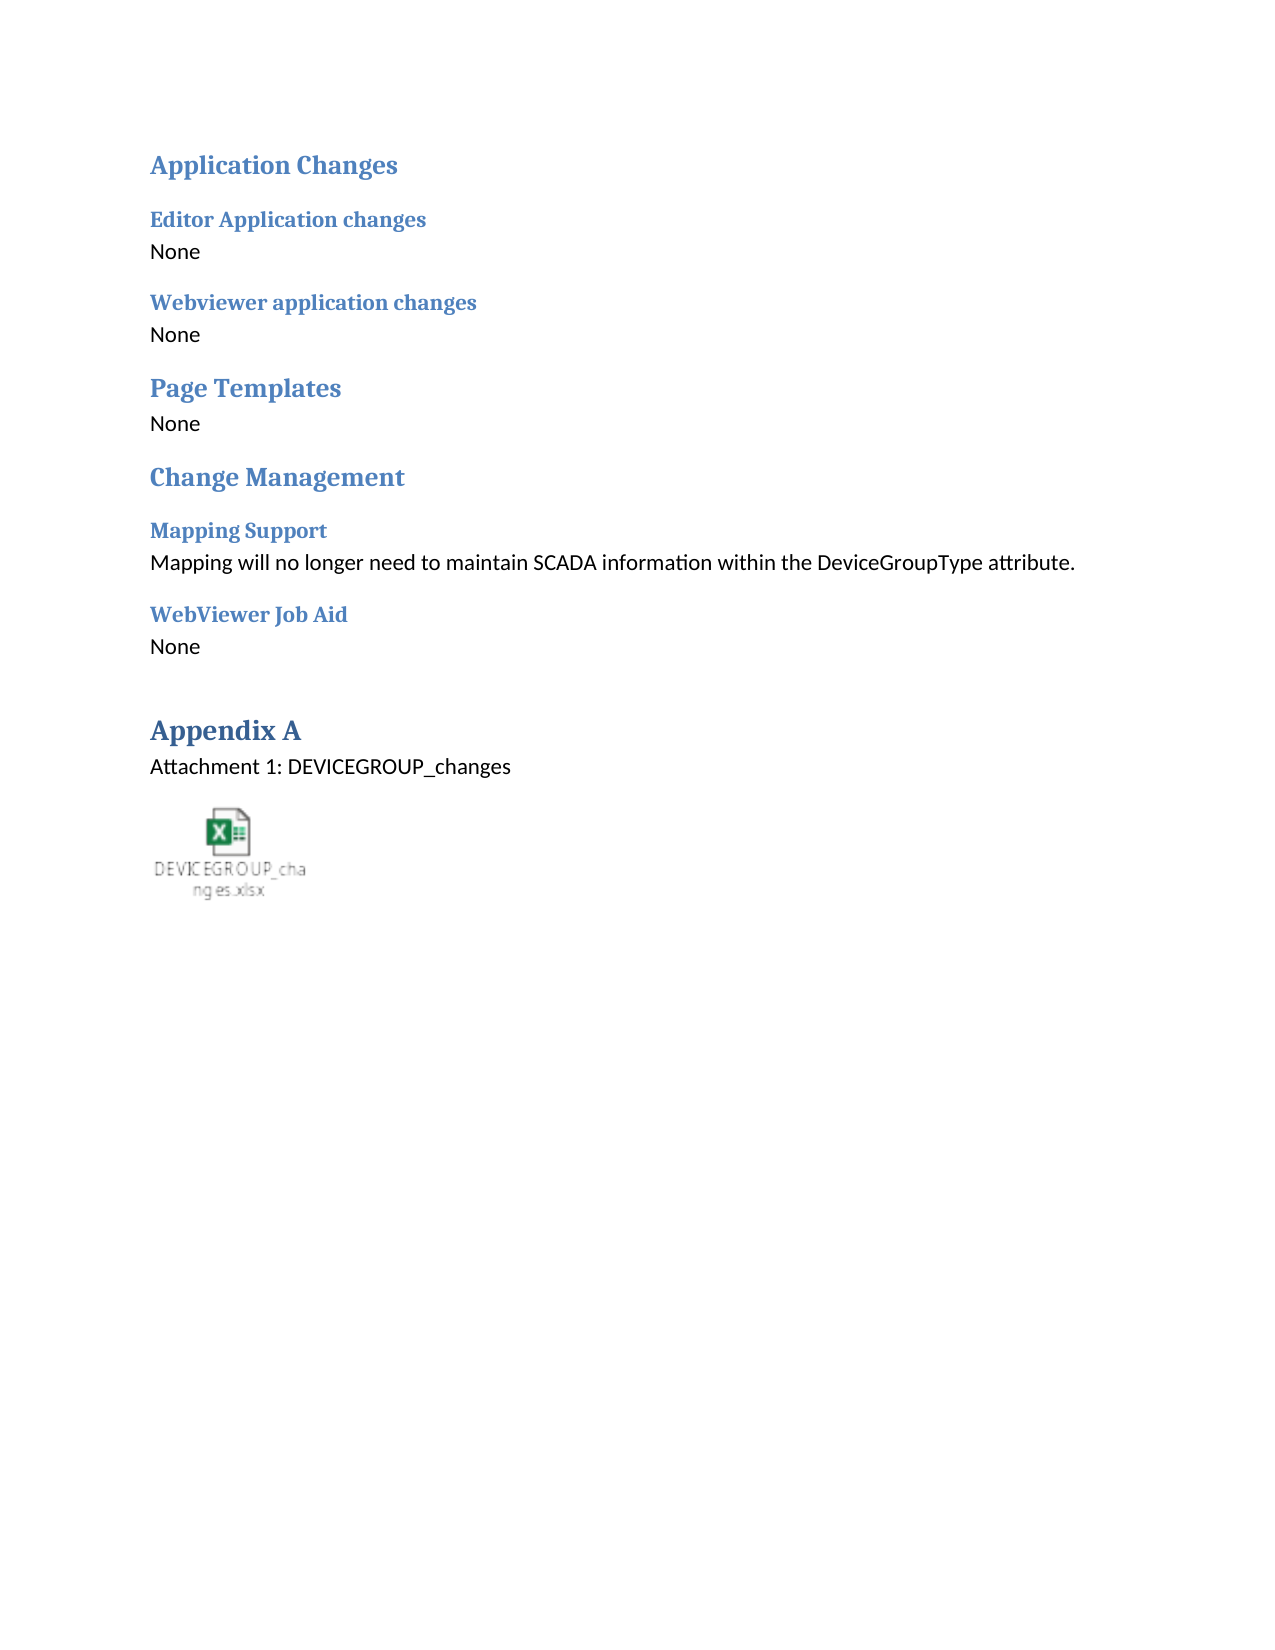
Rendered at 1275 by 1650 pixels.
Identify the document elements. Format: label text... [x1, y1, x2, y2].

subtitle Change Management [150, 462, 1125, 493]
text None [150, 409, 1125, 437]
subtitle Page Templates [150, 373, 1125, 404]
subtitle Webviewer application changes [150, 290, 1125, 316]
subtitle WebViewer Job Aid [150, 602, 1125, 628]
subtitle Mapping Support [150, 518, 1125, 545]
text None [150, 237, 1125, 265]
subtitle Editor Application changes [150, 207, 1125, 233]
subtitle Appendix A [150, 714, 1125, 747]
text Mapping will no longer need to maintain SCADA information within the DeviceGroupType attribute. [150, 548, 1125, 577]
text Attachment 1: DEVICEGROUP_changes [150, 752, 1125, 781]
subtitle Application Changes [150, 150, 1125, 181]
text None [150, 632, 1125, 660]
text None [150, 320, 1125, 348]
